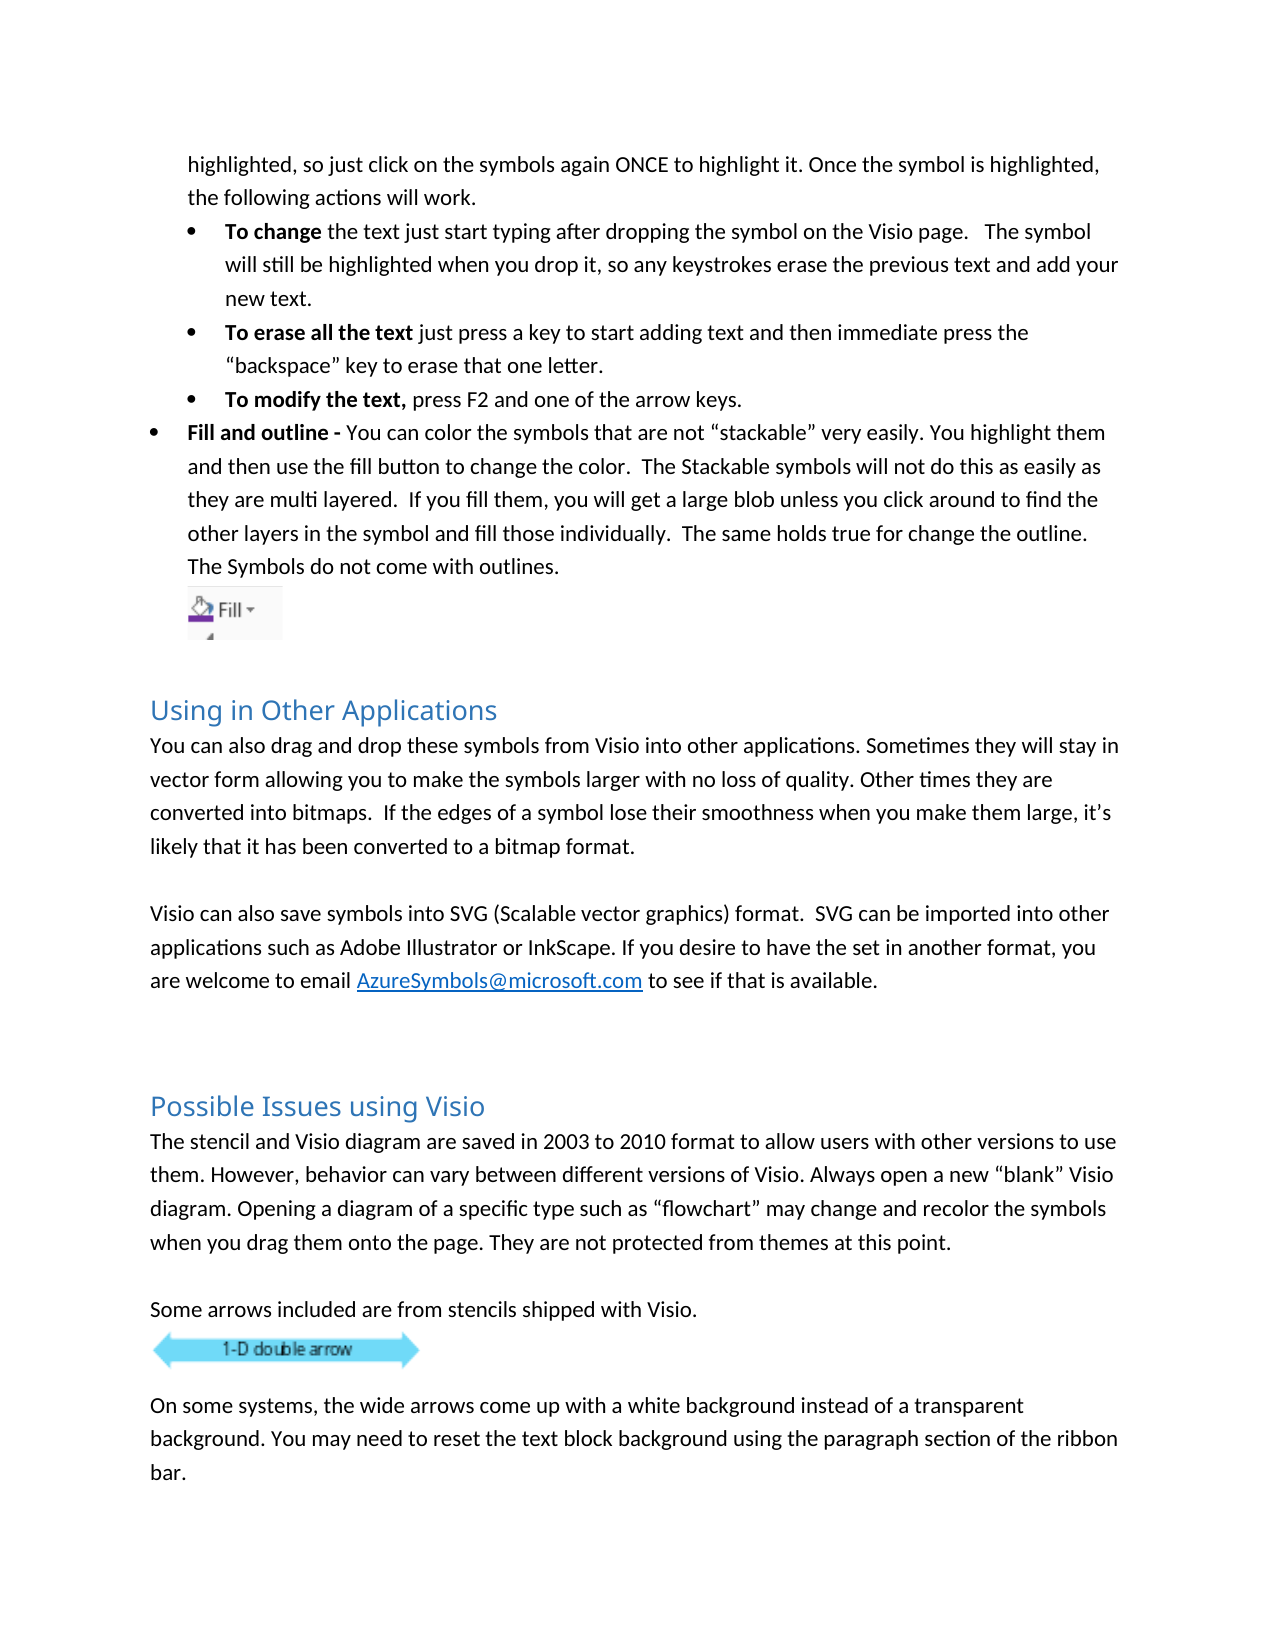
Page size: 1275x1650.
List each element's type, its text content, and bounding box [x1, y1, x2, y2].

text On some systems, the wide arrows come up with a white background instead of a transparent background. You may need to reset the text block background using the paragraph section of the ribbon bar. [150, 1391, 1125, 1486]
list To modify the text, press F2 and one of the arrow keys. [187, 385, 1125, 413]
list Fill and outline - You can color the symbols that are not “stackable” very easily. You highlight them and then use the fill button to change the color. The Stackable symbols will not do this as easily as they are multi layered. If you fill them, you will get a large blob unless you click around to find the other layers in the symbol and fill those individually. The same holds true for change the outline. The Symbols do not come with outlines. [150, 418, 1125, 581]
subtitle Possible Issues using Visio [150, 1087, 1125, 1124]
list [150, 150, 1125, 212]
list To change the text just start typing after dropping the symbol on the Visio page. The symbol will still be highlighted when you drop it, so any keystrokes erase the previous text and add your new text. [187, 217, 1125, 312]
text The stencil and Visio diagram are saved in 2003 to 2010 format to allow users with other versions to use them. However, behavior can vary between different versions of Visio. Always open a new “blank” Visio diagram. Opening a diagram of a specific type such as “flowchart” may change and recolor the symbols when you drag them onto the page. They are not protected from themes at this point. [150, 1127, 1125, 1256]
subtitle Using in Other Applications [150, 692, 1125, 728]
text Some arrows included are from stencils shipped with Visio. [150, 1295, 1125, 1323]
text You can also drag and drop these symbols from Visio into other applications. Sometimes they will stay in vector form allowing you to make the symbols larger with no loss of quality. Other times they are converted into bitmaps. If the edges of a symbol lose their smoothness when you make them large, it’s likely that it has been converted to a bitmap format. [150, 731, 1125, 860]
list To erase all the text just press a key to start adding text and then immediate press the “backspace” key to erase that one letter. [187, 318, 1125, 379]
text Visio can also save symbols into SVG (Scalable vector graphics) format. SVG can be imported into other applications such as Adobe Illustrator or InkScape. If you desire to have the set in another format, you are welcome to email AzureSymbols@microsoft.com to see if that is available. [150, 899, 1125, 994]
picture [187, 586, 283, 640]
